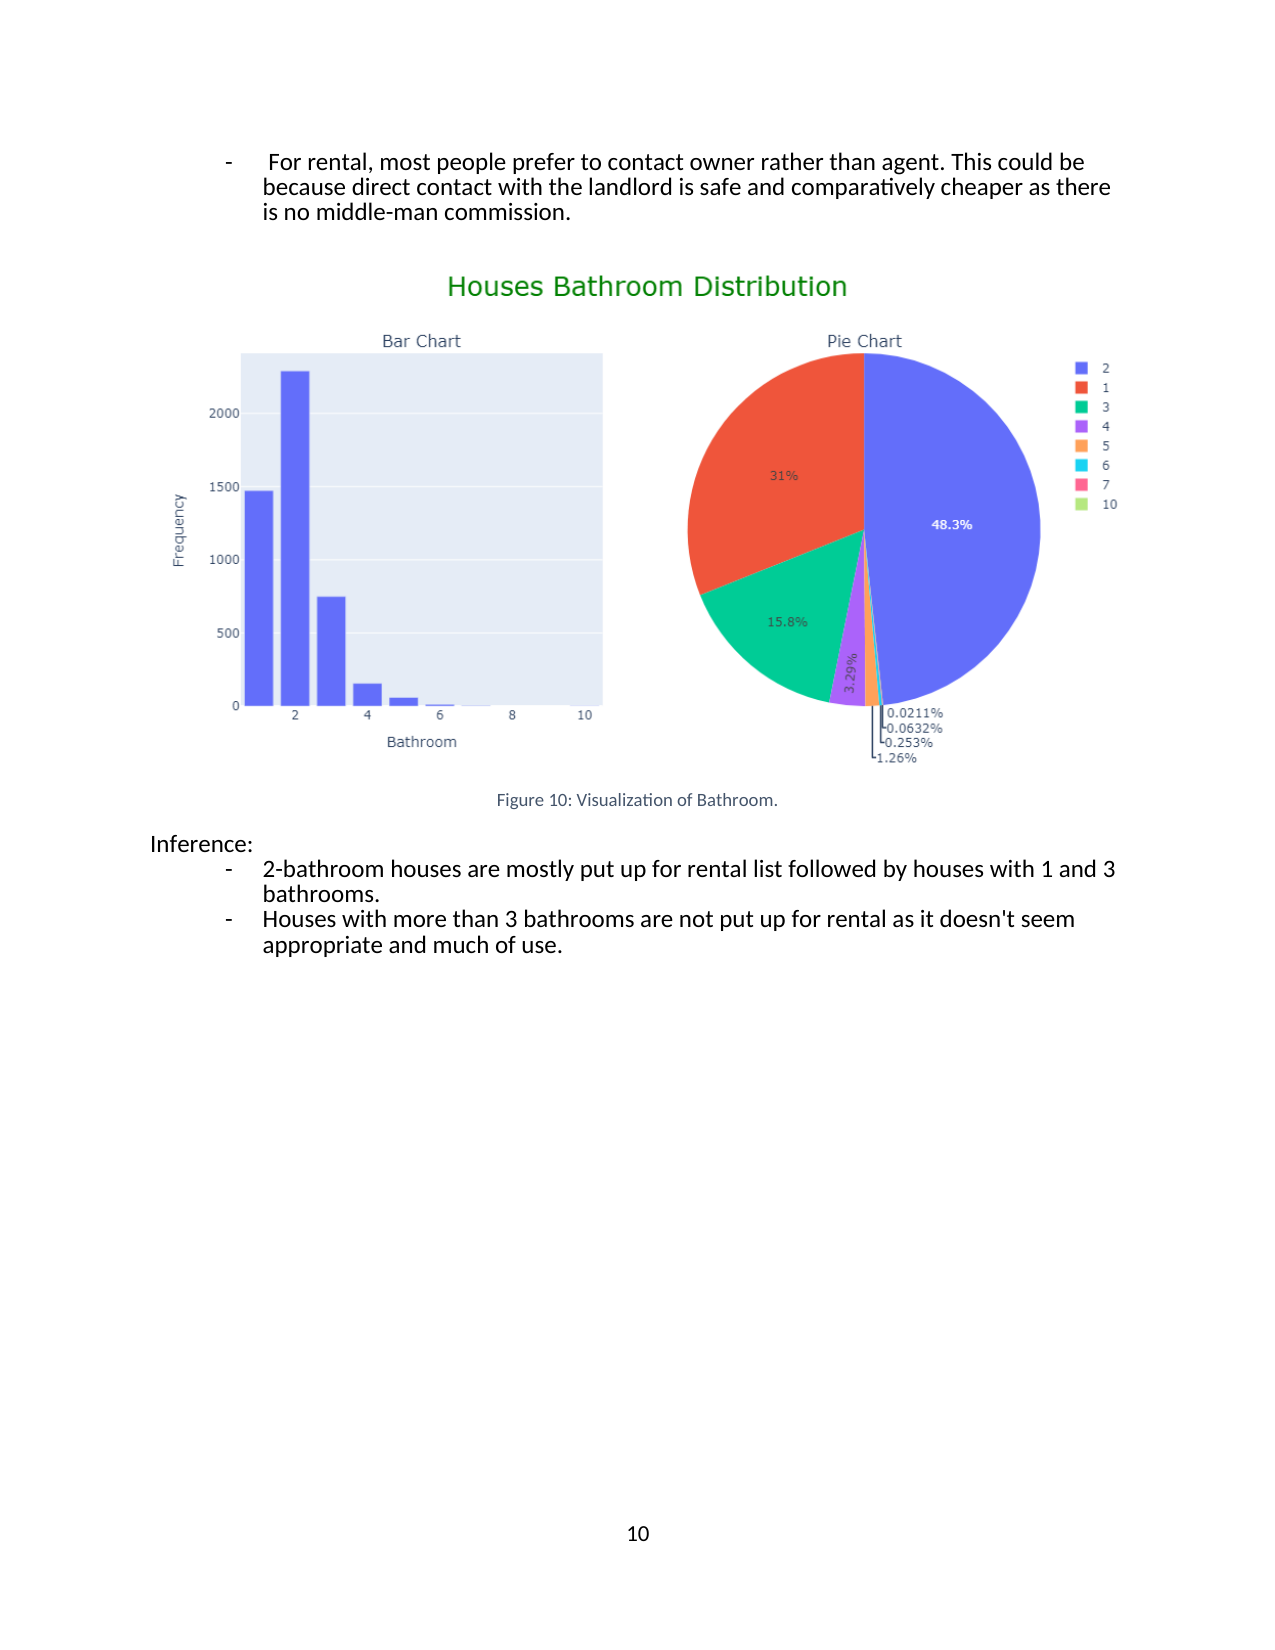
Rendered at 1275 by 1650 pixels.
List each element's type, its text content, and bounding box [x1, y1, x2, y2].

list 2-bathroom houses are mostly put up for rental list followed by houses with 1 and 3 bathrooms. [225, 857, 1125, 908]
text Figure 10: Visualization of Bathroom. [150, 788, 1125, 811]
list Houses with more than 3 bathrooms are not put up for rental as it doesn't seem appropriate and much of use. [225, 908, 1125, 958]
text Inference: [150, 832, 1125, 857]
picture [159, 251, 1135, 788]
list For rental, most people prefer to contact owner rather than agent. This could be because direct contact with the landlord is safe and comparatively cheaper as there is no middle-man commission. [225, 150, 1125, 226]
